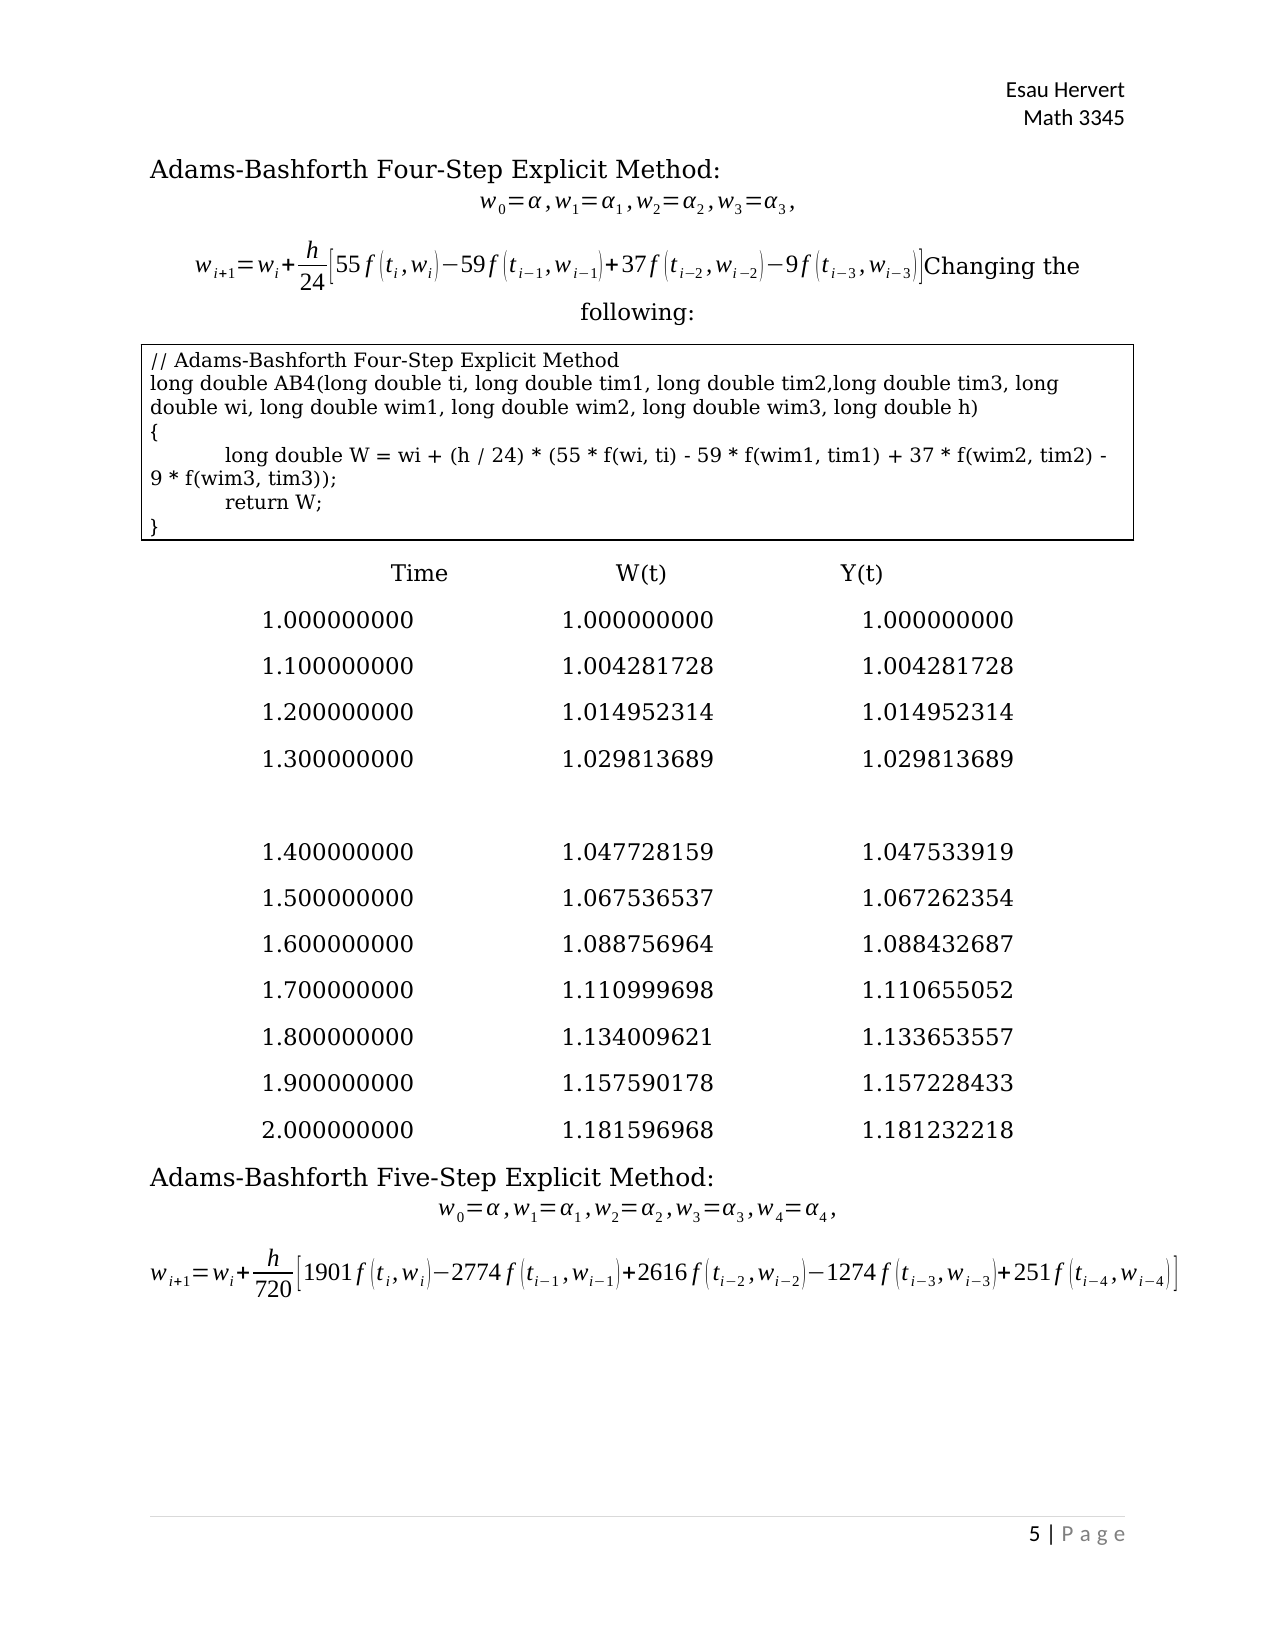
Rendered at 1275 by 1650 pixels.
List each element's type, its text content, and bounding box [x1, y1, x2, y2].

text long double W = wi + (h / 24) * (55 * f(wi, ti) - 59 * f(wim1, tim1) + 37 * f(wim2, tim2) - 9 * f(wim3, tim3)); [150, 442, 1125, 490]
text { [150, 419, 1125, 442]
text 1.500000000 1.067536537 1.067262354 [150, 883, 1125, 911]
text 1.900000000 1.157590178 1.157228433 [150, 1069, 1125, 1096]
text 1.200000000 1.014952314 1.014952314 [150, 698, 1125, 726]
text Time W(t) Y(t) [150, 559, 1125, 587]
text long double AB4(long double ti, long double tim1, long double tim2,long double tim3, long double wi, long double wim1, long double wim2, long double wim3, long double h) [150, 371, 1125, 419]
text // Adams-Bashforth Four-Step Explicit Method [142, 345, 1133, 371]
subtitle Adams-Bashforth Five-Step Explicit Method: [150, 1162, 1125, 1192]
text 2.000000000 1.181596968 1.181232218 [150, 1115, 1125, 1143]
text 1.800000000 1.134009621 1.133653557 [150, 1023, 1125, 1050]
text 1.700000000 1.110999698 1.110655052 [150, 976, 1125, 1004]
text 1.300000000 1.029813689 1.029813689 [150, 744, 1125, 772]
text 1.000000000 1.000000000 1.000000000 [150, 605, 1125, 633]
subtitle Adams-Bashforth Four-Step Explicit Method: [150, 154, 1125, 184]
text return W; [150, 490, 1125, 511]
text 1.600000000 1.088756964 1.088432687 [150, 930, 1125, 957]
text 1.400000000 1.047728159 1.047533919 [150, 837, 1125, 865]
text Changing the following: [150, 237, 1125, 325]
text 1.100000000 1.004281728 1.004281728 [150, 652, 1125, 679]
text } [142, 511, 1133, 539]
